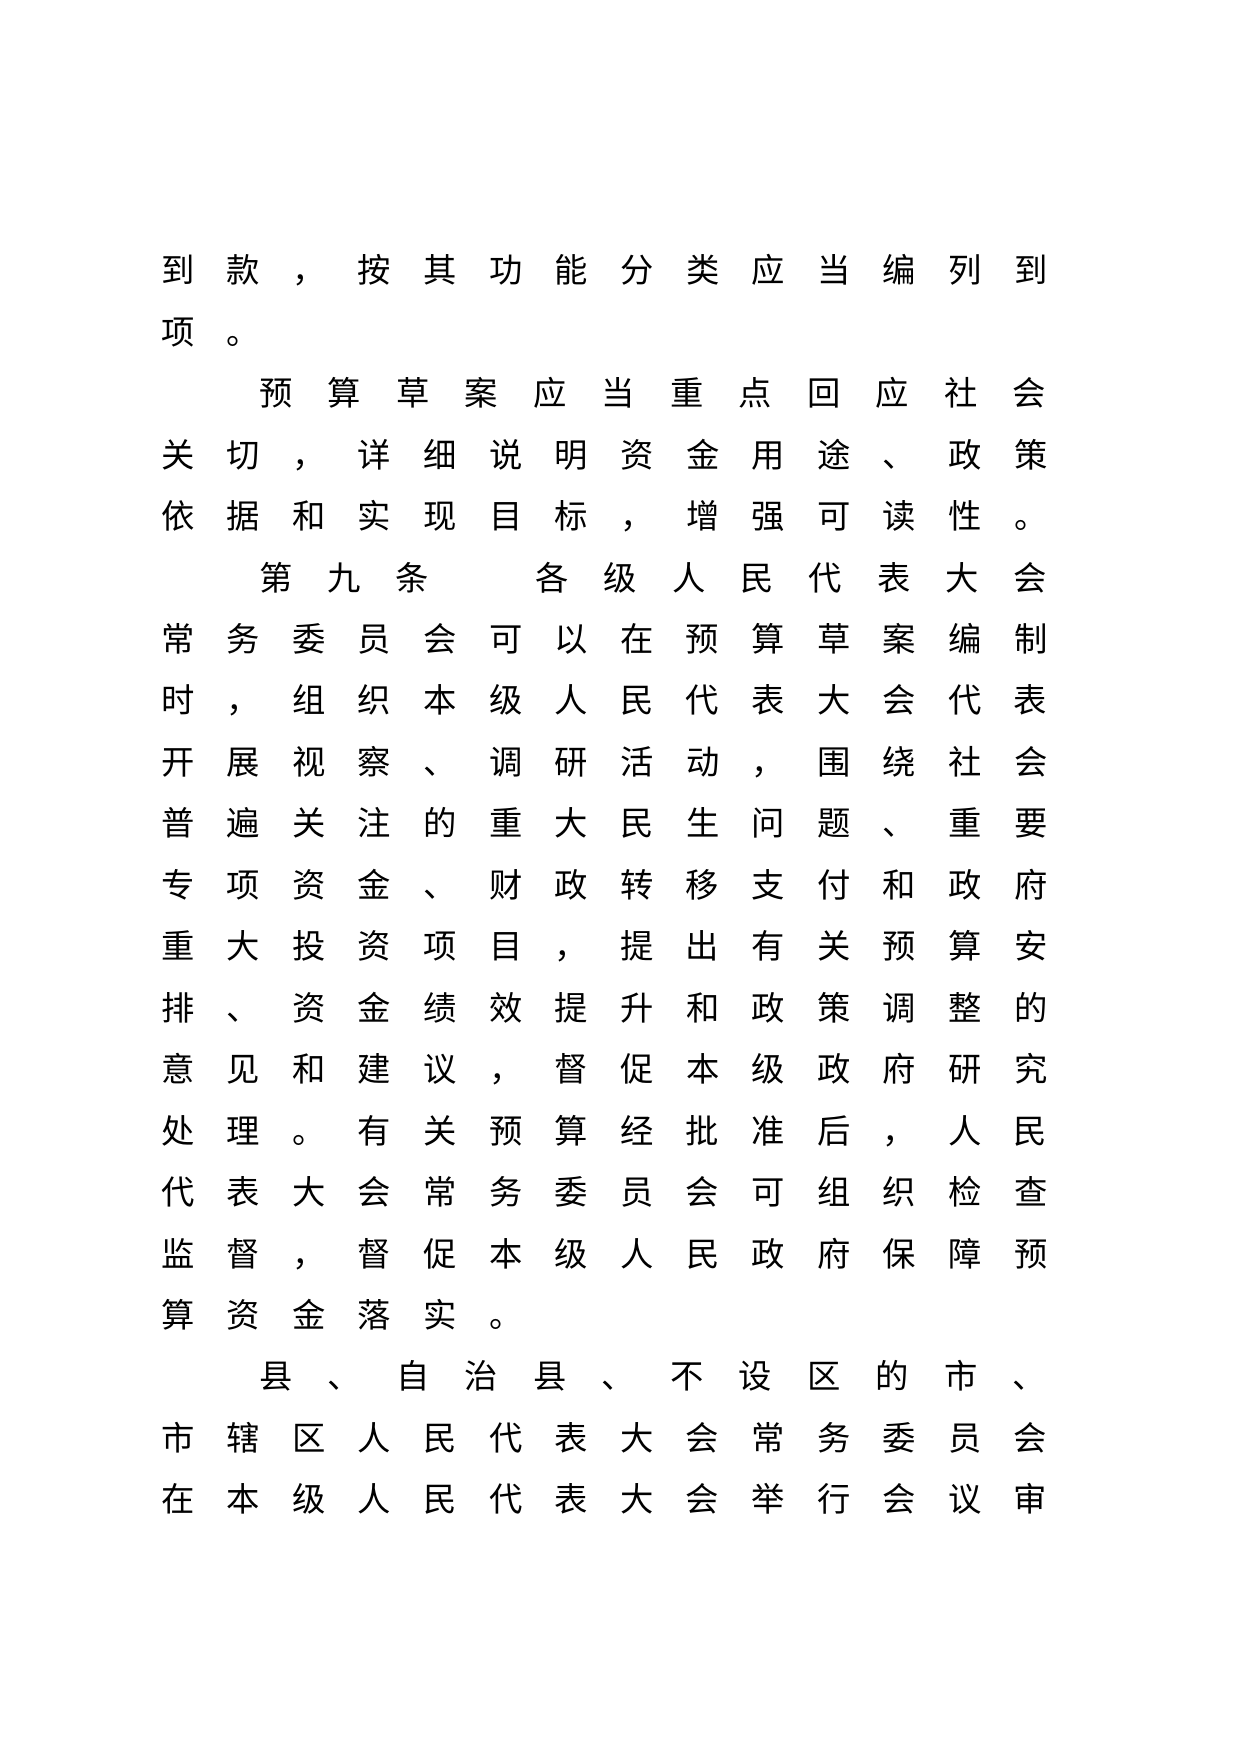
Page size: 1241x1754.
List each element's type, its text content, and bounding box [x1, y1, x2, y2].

text 预算草案应当重点回应社会关切，详细说明资金用途、政策依据和实现目标，增强可读性。 [161, 360, 1079, 545]
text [161, 1344, 1079, 1528]
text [161, 237, 1079, 360]
text 第九条 各级人民代表大会常务委员会可以在预算草案编制时，组织本级人民代表大会代表开展视察、调研活动，围绕社会普遍关注的重大民生问题、重要专项资金、财政转移支付和政府重大投资项目，提出有关预算安排、资金绩效提升和政策调整的意见和建议，督促本级政府研究处理。有关预算经批准后，人民代表大会常务委员会可组织检查监督，督促本级人民政府保障预算资金落实。 [161, 545, 1079, 1344]
